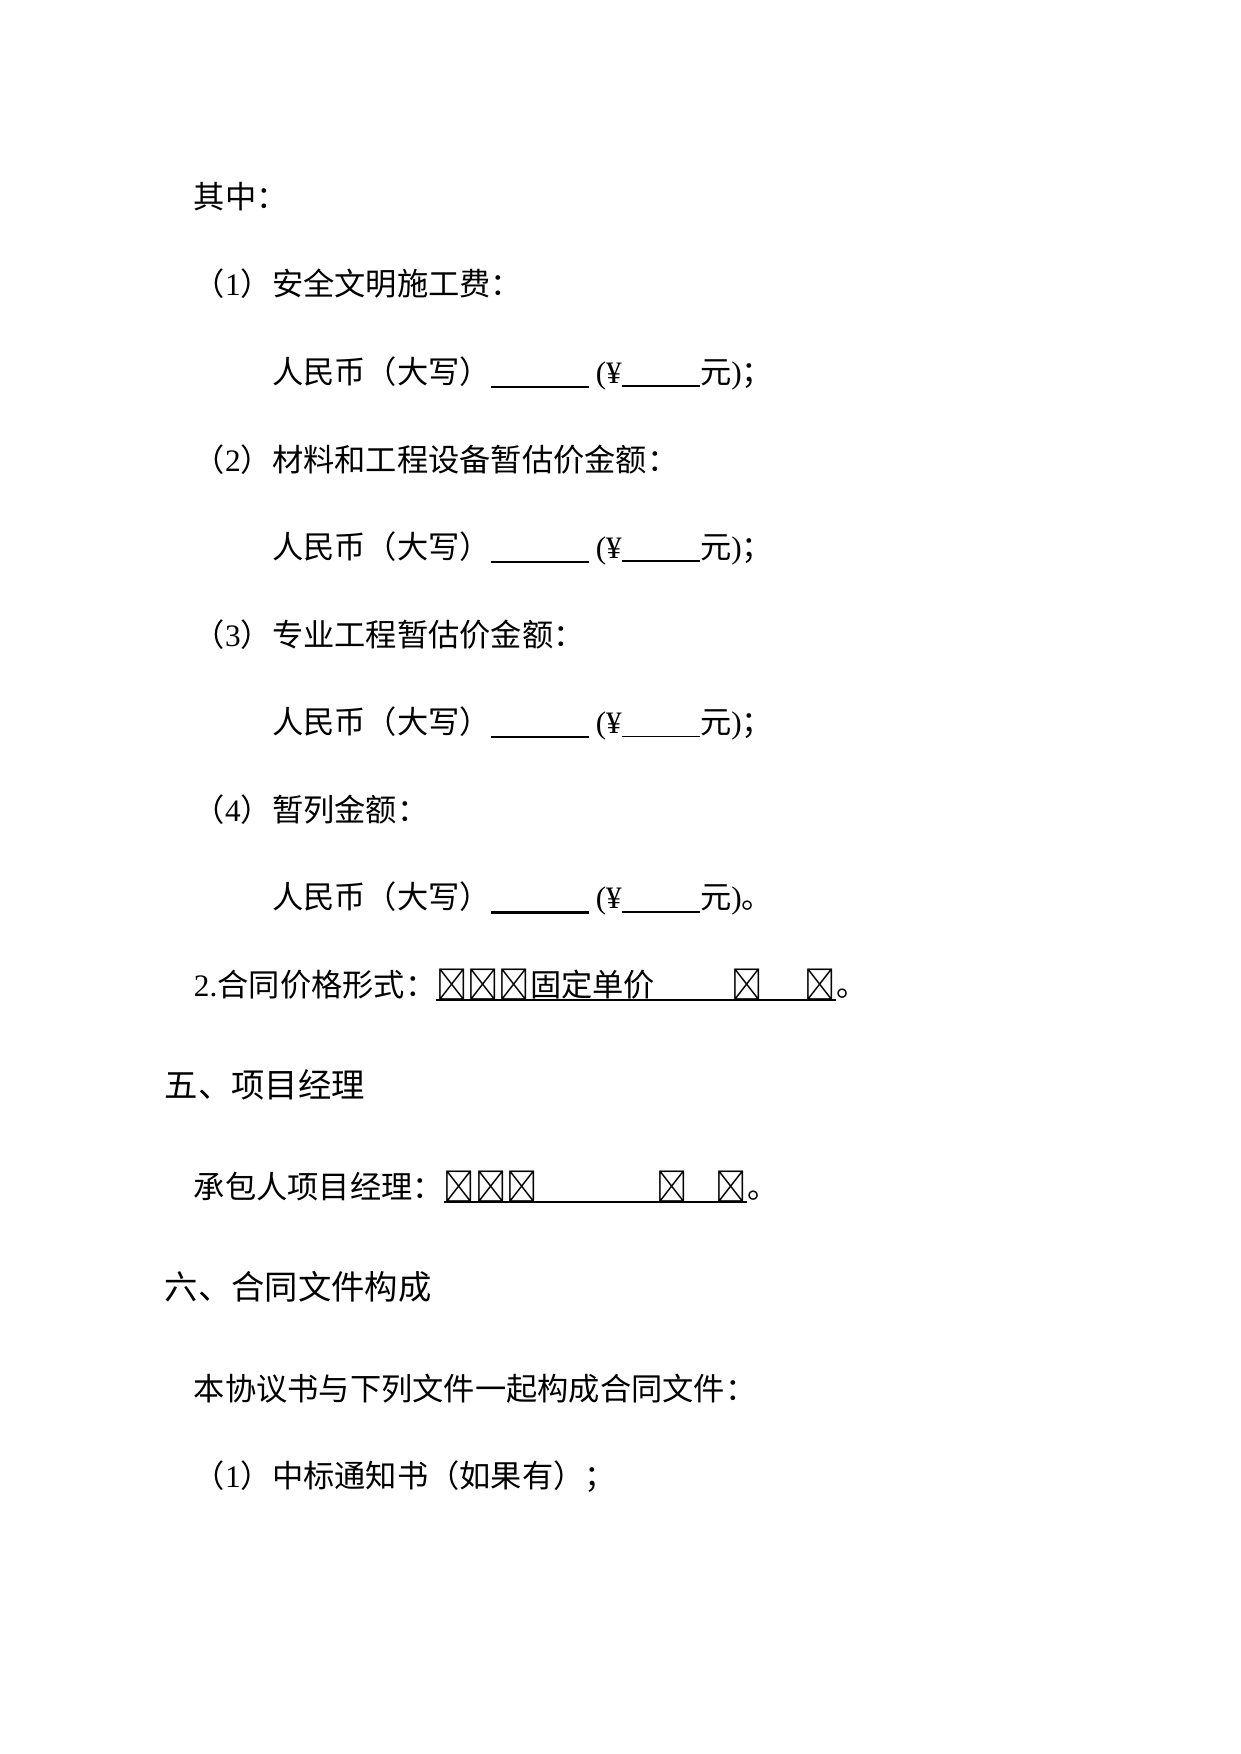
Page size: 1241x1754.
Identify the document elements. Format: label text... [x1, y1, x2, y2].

text 六、合同文件构成 [131, 1252, 1144, 1317]
text 五、项目经理 [131, 1051, 1144, 1116]
text 人民币（大写） (¥ 元)； [131, 512, 1144, 577]
text 本协议书与下列文件一起构成合同文件： [131, 1354, 1144, 1419]
text 人民币（大写） (¥ 元)。 [131, 863, 1144, 928]
text 人民币（大写） (¥ 元)； [131, 688, 1144, 753]
text （4）暂列金额： [131, 775, 1144, 840]
text （1）安全文明施工费： [131, 249, 1144, 314]
text （3）专业工程暂估价金额： [131, 600, 1144, 665]
text 承包人项目经理：  。 [131, 1152, 1144, 1217]
text 人民币（大写） (¥ 元)； [131, 337, 1144, 402]
text （2）材料和工程设备暂估价金额： [131, 425, 1144, 490]
text 其中： [131, 162, 1144, 227]
text （1）中标通知书（如果有）； [131, 1441, 1144, 1506]
text 2.合同价格形式：固定单价  。 [131, 950, 1144, 1015]
